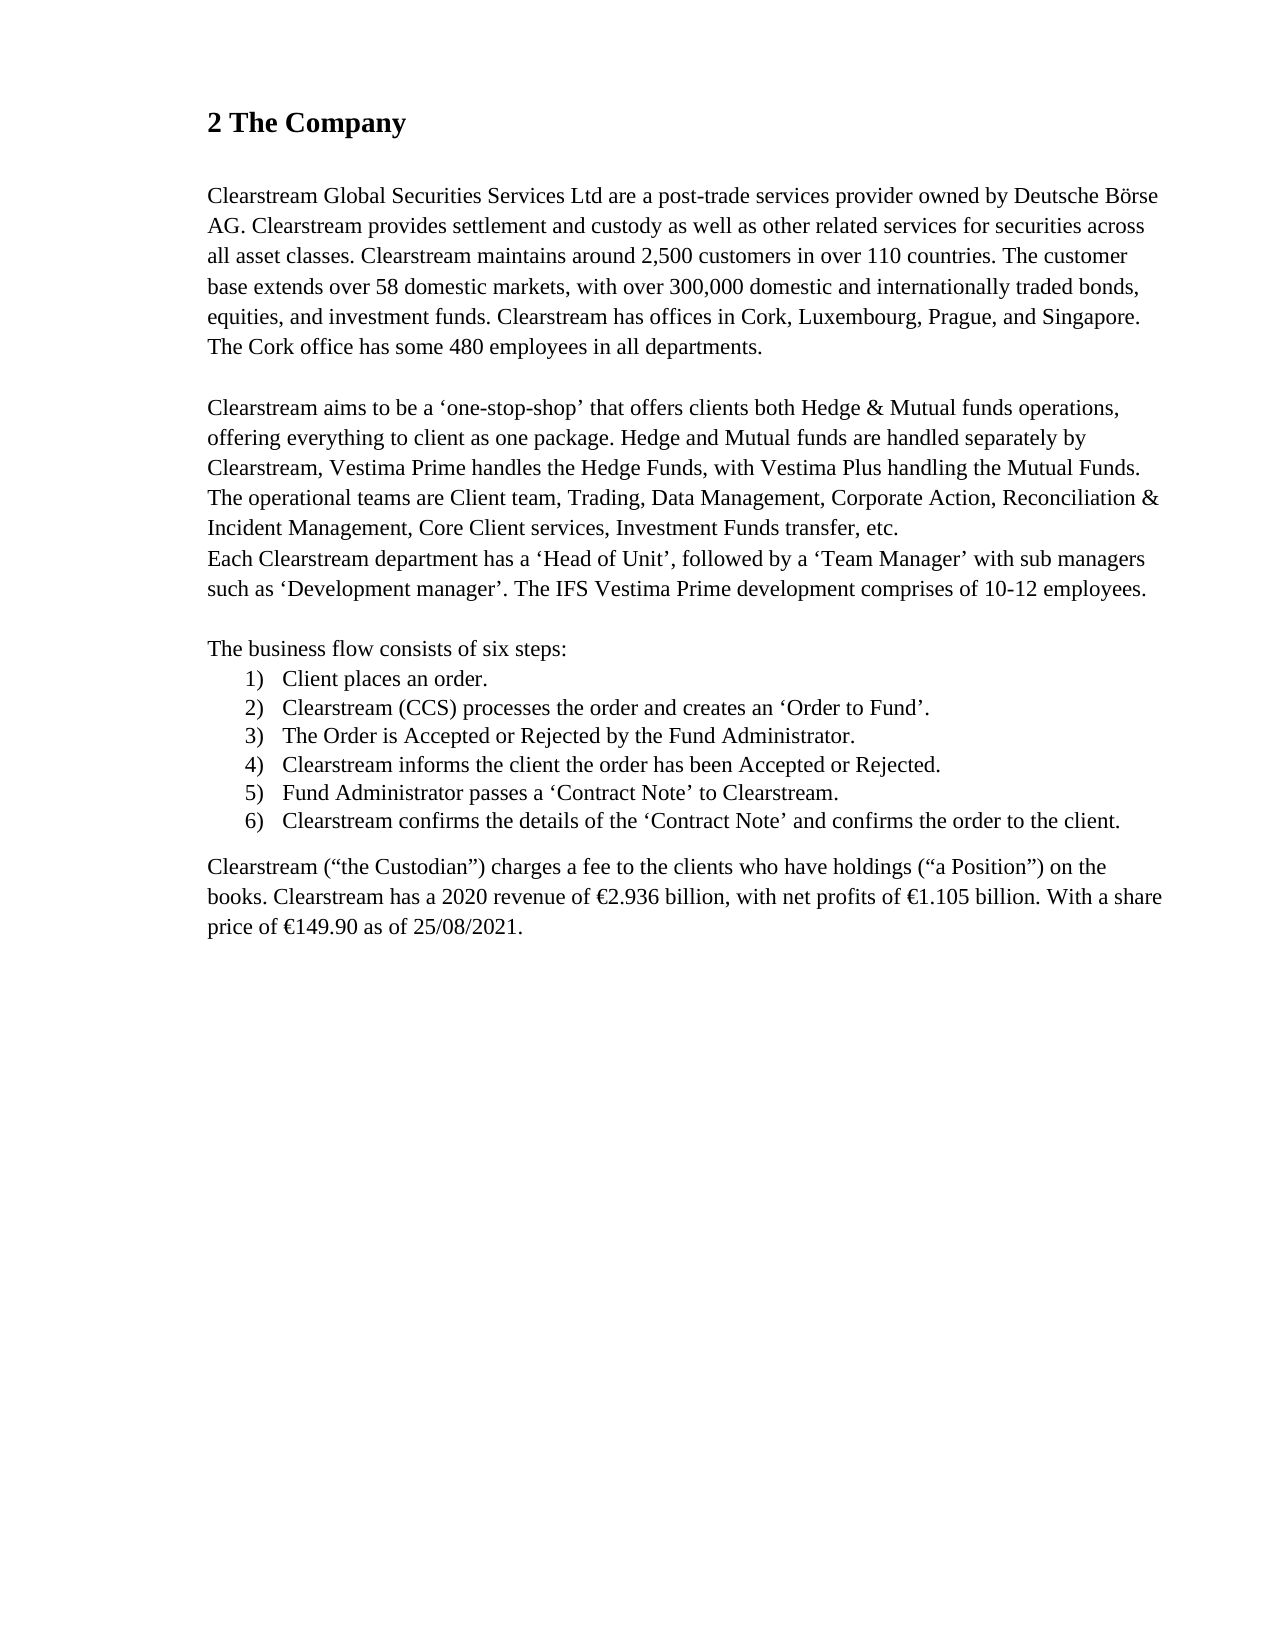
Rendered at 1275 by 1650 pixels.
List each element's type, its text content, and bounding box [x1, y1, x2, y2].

list Clearstream confirms the details of the ‘Contract Note’ and confirms the order to the client. [244, 808, 1170, 834]
text Clearstream (“the Custodian”) charges a fee to the clients who have holdings (“a Position”) on the books. Clearstream has a 2020 revenue of €2.936 billion, with net profits of €1.105 billion. With a share price of €149.90 as of 25/08/2021. [207, 853, 1170, 939]
list The Order is Accepted or Rejected by the Fund Administrator. [244, 722, 1170, 749]
list Clearstream (CCS) processes the order and creates an ‘Order to Fund’. [244, 694, 1170, 720]
text Each Clearstream department has a ‘Head of Unit’, followed by a ‘Team Manager’ with sub managers such as ‘Development manager’. The IFS Vestima Prime development comprises of 10-12 employees. [207, 544, 1170, 601]
text 2 The Company [207, 105, 1170, 138]
text The business flow consists of six steps: [207, 635, 1170, 662]
list Fund Administrator passes a ‘Contract Note’ to Clearstream. [244, 779, 1170, 806]
text Clearstream aims to be a ‘one-stop-shop’ that offers clients both Hedge & Mutual funds operations, offering everything to client as one package. Hedge and Mutual funds are handled separately by Clearstream, Vestima Prime handles the Hedge Funds, with Vestima Plus handling the Mutual Funds. The operational teams are Client team, Trading, Data Management, Corporate Action, Reconciliation & Incident Management, Core Client services, Investment Funds transfer, etc. [207, 393, 1170, 541]
text Clearstream Global Securities Services Ltd are a post-trade services provider owned by Deutsche Börse AG. Clearstream provides settlement and custody as well as other related services for securities across all asset classes. Clearstream maintains around 2,500 customers in over 110 countries. The customer base extends over 58 domestic markets, with over 300,000 domestic and internationally traded bonds, equities, and investment funds. Clearstream has offices in Cork, Luxembourg, Prague, and Singapore. The Cork office has some 480 employees in all departments. [207, 182, 1170, 359]
list Client places an order. [244, 665, 1170, 692]
list Clearstream informs the client the order has been Accepted or Rejected. [244, 751, 1170, 777]
